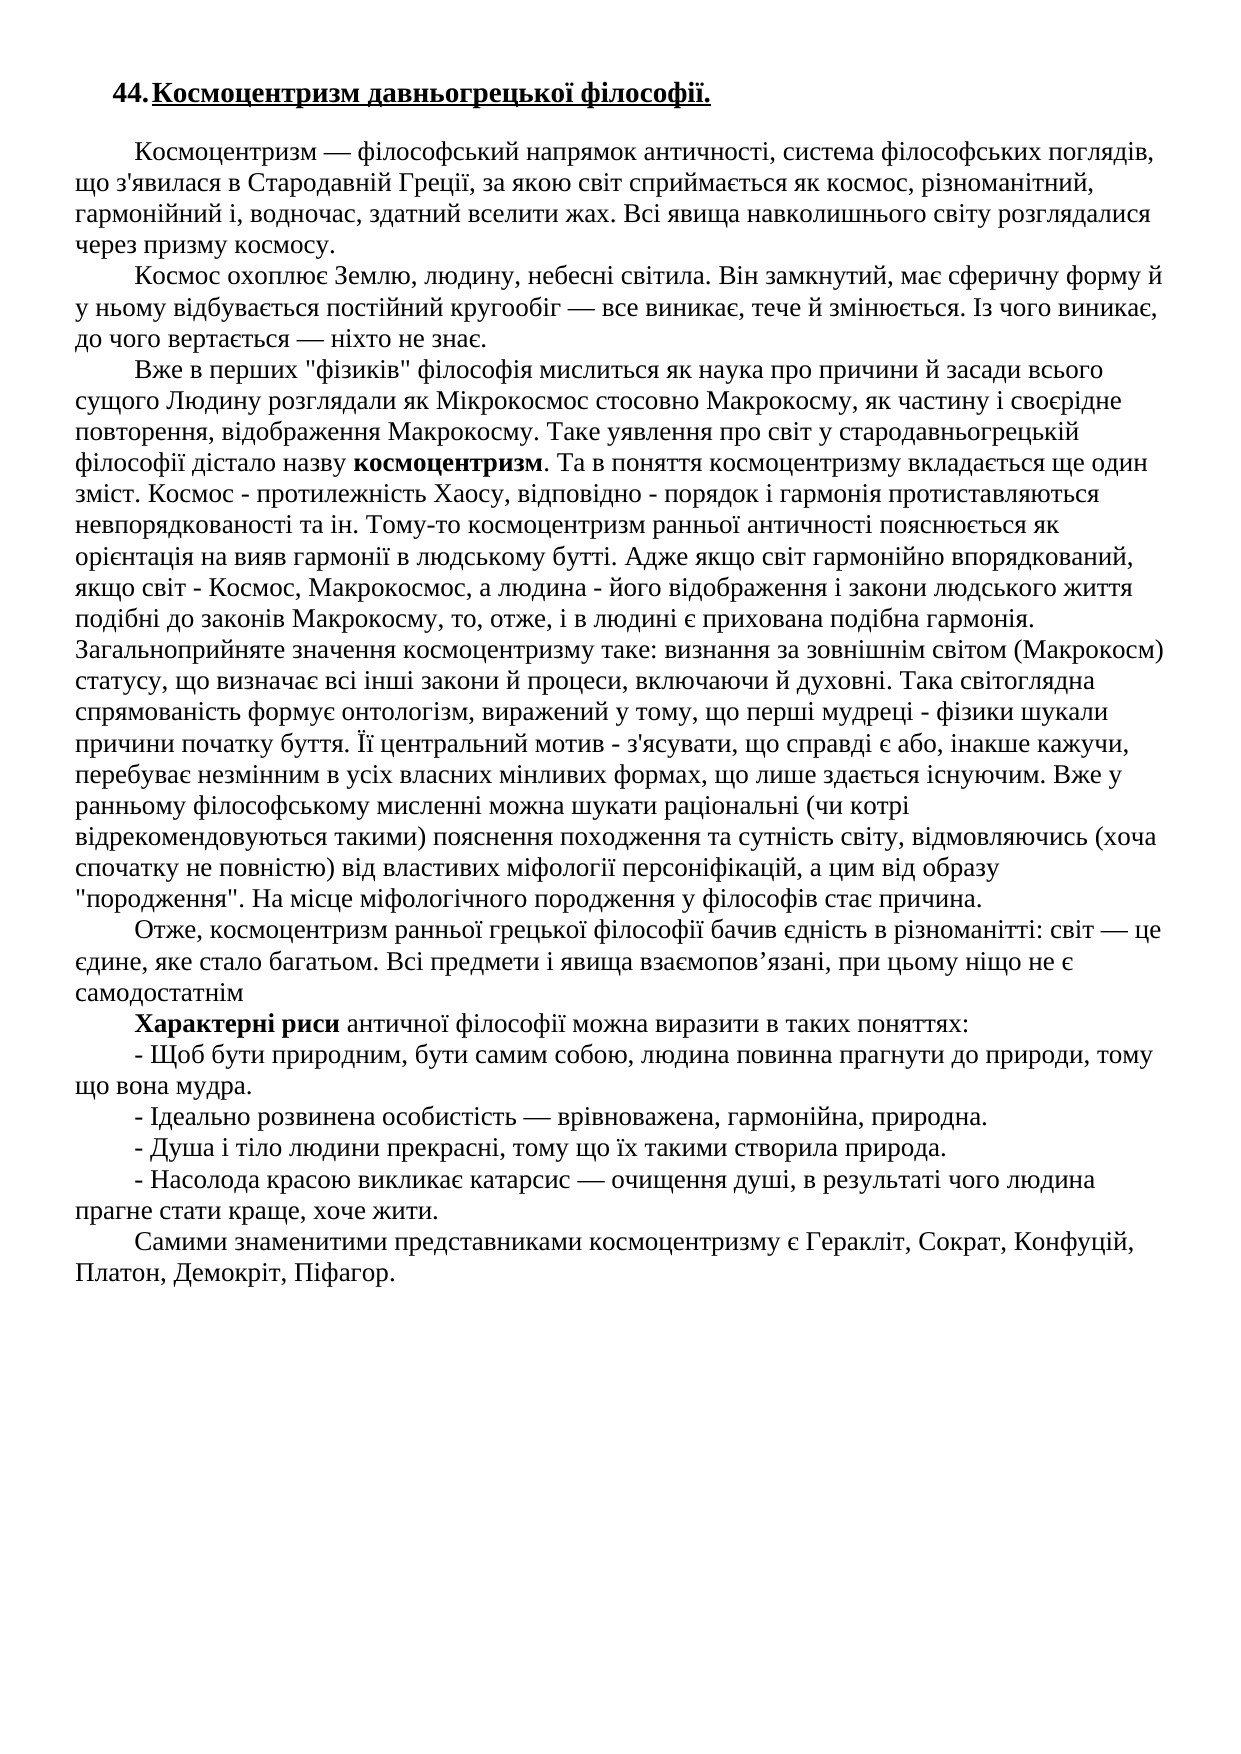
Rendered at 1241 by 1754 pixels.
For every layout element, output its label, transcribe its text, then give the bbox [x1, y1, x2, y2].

text Характерні риси античної філософії можна виразити в таких поняттях: [75, 1007, 1165, 1038]
text Вже в перших "фізиків" філософія мислиться як наука про причини й засади всього сущого Людину розглядали як Мікрокосмос стосовно Макрокосму, як частину і своєрідне повторення, відображення Макрокосму. Таке уявлення про світ у стародавньогрецькій філософії дістало назву космоцентризм. Та в поняття космоцентризму вкладається ще один зміст. Космос - протилежність Хаосу, відповідно - порядок і гармонія протиставляються невпорядкованості та ін. Тому-то космоцентризм ранньої античності пояснюється як орієнтація на вияв гармонії в людському бутті. Адже якщо світ гармонійно впорядкований, якщо світ - Космос, Макрокосмос, а людина - його відображення і закони людського життя подібні до законів Макрокосму, то, отже, і в людині є прихована подібна гармонія. Загальноприйняте значення космоцентризму таке: визнання за зовнішнім світом (Макрокосм) статусу, що визначає всі інші закони й процеси, включаючи й духовні. Така світоглядна спрямованість формує онтологізм, виражений у тому, що перші мудреці - фізики шукали причини початку буття. Її центральний мотив - з'ясувати, що справді є або, інакше кажучи, перебуває незмінним в усіх власних мінливих формах, що лише здається існуючим. Вже у ранньому філософському мисленні можна шукати раціональні (чи котрі відрекомендовуються такими) пояснення походження та сутність світу, відмовляючись (хоча спочатку не повністю) від властивих міфології персоніфікацій, а цим від образу "породження". На місце міфологічного породження у філософів стає причина. [75, 353, 1165, 913]
text Космос охоплює Землю, людину, небесні світила. Він замкнутий, має сферичну форму й у ньому відбувається постійний кругообіг — все виникає, тече й змінюється. Із чого виникає, до чого вертається — ніхто не знає. [75, 259, 1165, 353]
text Отже, космоцентризм ранньої грецької філософії бачив єдність в різноманітті: світ — це єдине, яке стало багатьом. Всі предмети і явища взаємопов’язані, при цьому ніщо не є самодостатнім [75, 913, 1165, 1007]
text Самими знаменитими представниками космоцентризму є Геракліт, Сократ, Конфуцій, Платон, Демокріт, Піфагор. [75, 1225, 1165, 1287]
text - Щоб бути природним, бути самим собою, людина повинна прагнути до природи, тому що вона мудра. [75, 1038, 1165, 1100]
text - Насолода красою викликає катарсис — очищення душі, в результаті чого людина прагне стати краще, хоче жити. [75, 1163, 1165, 1225]
text - Ідеально розвинена особистість — врівноважена, гармонійна, природна. [75, 1100, 1165, 1132]
text - Душа і тіло людини прекрасні, тому що їх такими створила природа. [75, 1132, 1165, 1163]
text Космоцентризм — філософський напрямок античності, система філософських поглядів, що з'явилася в Стародавній Греції, за якою світ сприймається як космос, різноманітний, гармонійний і, водночас, здатний вселити жах. Всі явища навколишнього світу розглядалися через призму космосу. [75, 135, 1165, 259]
list Космоцентризм давньогрецької філософії. [112, 75, 1165, 108]
